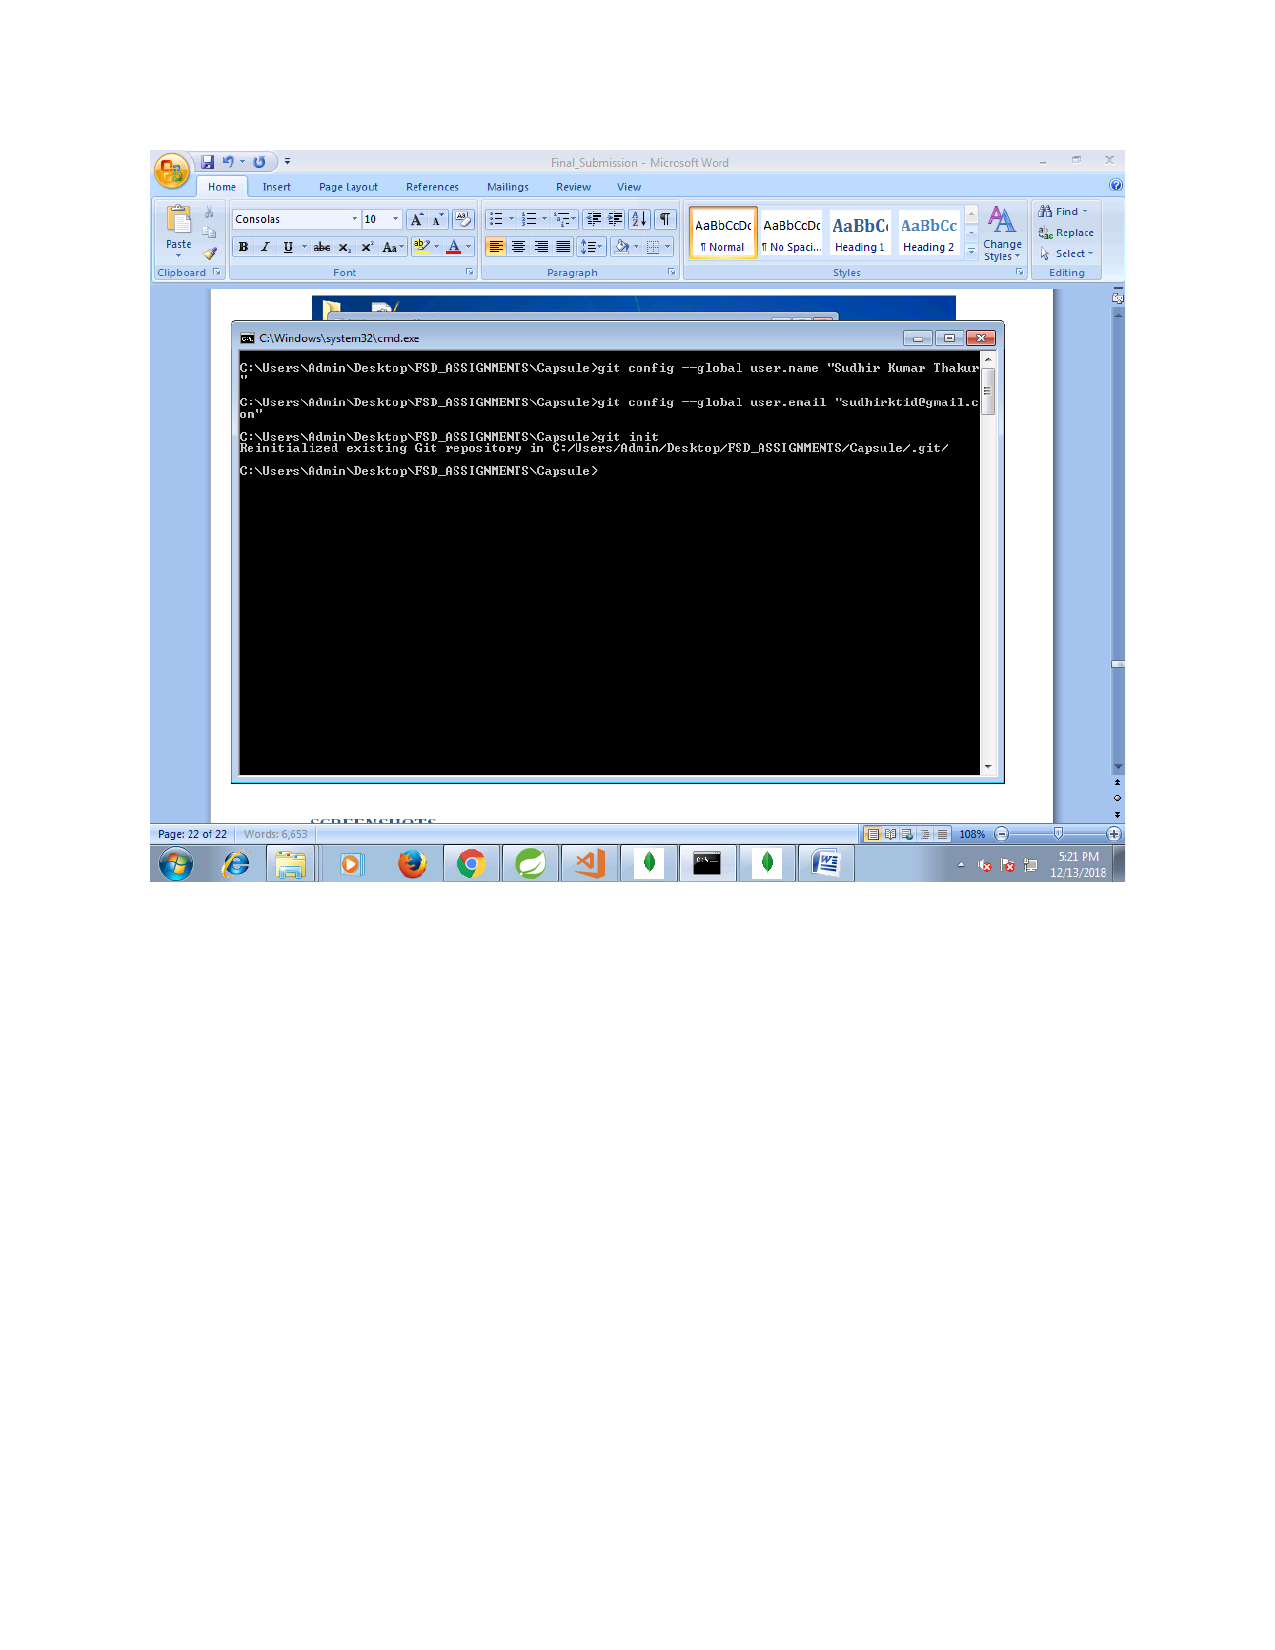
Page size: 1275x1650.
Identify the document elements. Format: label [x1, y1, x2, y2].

picture [150, 150, 1125, 882]
